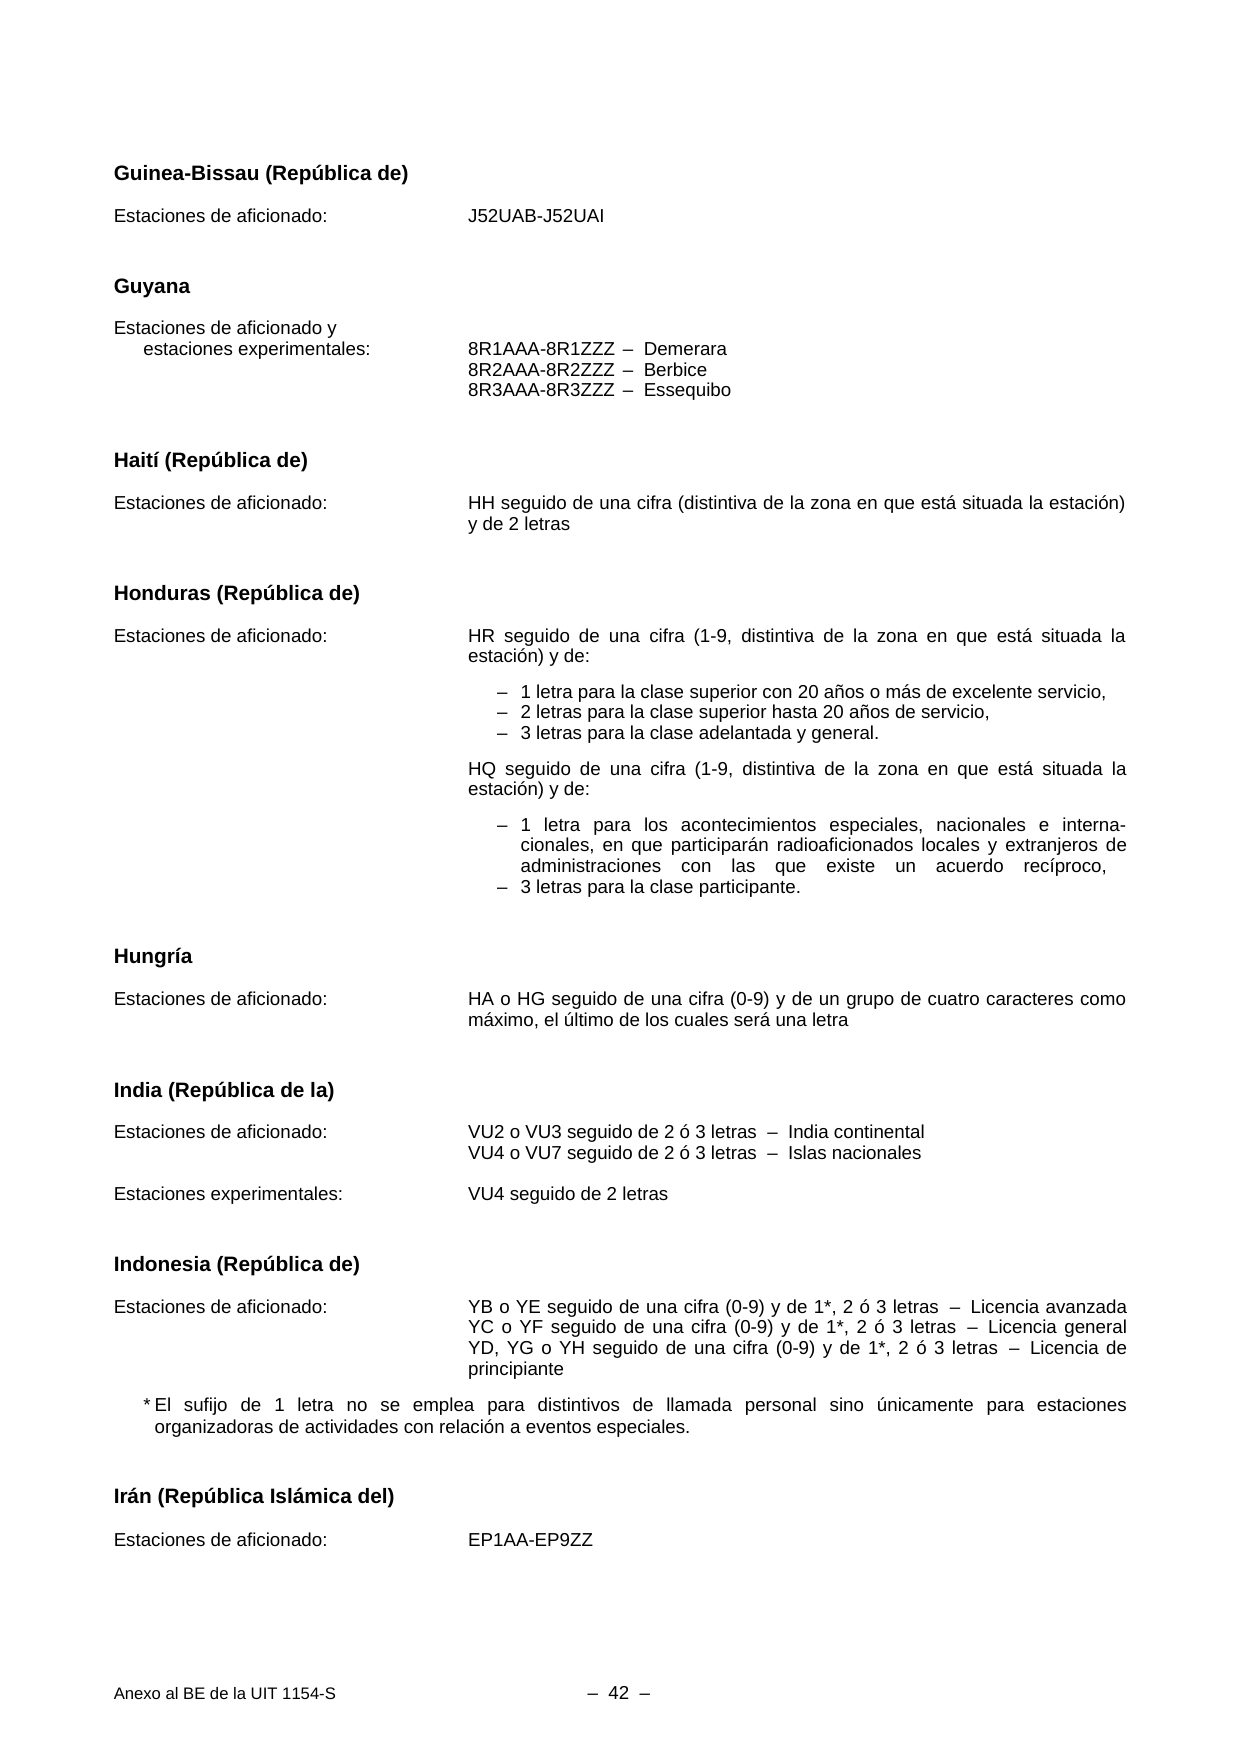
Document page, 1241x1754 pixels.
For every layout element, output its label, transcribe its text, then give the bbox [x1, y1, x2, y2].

text HQ seguido de una cifra (1-9, distintiva de la zona en que está situada la estación) y de: [113, 758, 1127, 800]
text Estaciones de aficionado: HR seguido de una cifra (1-9, distintiva de la zona en que está situada la estación) y de: [113, 626, 1127, 667]
text Hungría [113, 947, 1127, 968]
text Estaciones experimentales: VU4 seguido de 2 letras [113, 1184, 1127, 1205]
text – 1 letra para los acontecimientos especiales, nacionales e interna- cionales, en que participarán radioaficionados locales y extranjeros de administraciones con las que existe un acuerdo recíproco, – 3 letras para la clase participante. [113, 814, 1127, 897]
text Haití (República de) [113, 451, 1127, 472]
text Honduras (República de) [113, 584, 1127, 605]
text Estaciones de aficionado: HA o HG seguido de una cifra (0-9) y de un grupo de cuatro caracteres como máximo, el último de los cuales será una letra [113, 989, 1127, 1030]
text – 1 letra para la clase superior con 20 años o más de excelente servicio, – 2 letras para la clase superior hasta 20 años de servicio, – 3 letras para la clase adelantada y general. [113, 682, 1127, 744]
text Estaciones de aficionado: EP1AA-EP9ZZ [113, 1529, 1127, 1550]
text India (República de la) [113, 1080, 1127, 1101]
text Indonesia (República de) [113, 1255, 1127, 1276]
text Estaciones de aficionado: YB o YE seguido de una cifra (0-9) y de 1*, 2 ó 3 letras – Licencia avanzada YC o YF seguido de una cifra (0-9) y de 1*, 2 ó 3 letras – Licencia general YD, YG o YH seguido de una cifra (0-9) y de 1*, 2 ó 3 letras – Licencia de principiante [113, 1297, 1127, 1379]
text Irán (República Islámica del) [113, 1487, 1127, 1508]
text Estaciones de aficionado: VU2 o VU3 seguido de 2 ó 3 letras – India continental VU4 o VU7 seguido de 2 ó 3 letras – Islas nacionales [113, 1122, 1127, 1163]
text Estaciones de aficionado y estaciones experimentales: 8R1AAA-8R1ZZZ – Demerara 8R2AAA-8R2ZZZ – Berbice 8R3AAA-8R3ZZZ – Essequibo [113, 318, 1127, 401]
text * El sufijo de 1 letra no se emplea para distintivos de llamada personal sino únicamente para estaciones organizadoras de actividades con relación a eventos especiales. [113, 1394, 1127, 1437]
text Estaciones de aficionado: J52UAB-J52UAI [113, 205, 1127, 227]
text Estaciones de aficionado: HH seguido de una cifra (distintiva de la zona en que está situada la estación) y de 2 letras [113, 493, 1127, 534]
text Guinea-Bissau (República de) [113, 163, 1127, 184]
text Guyana [113, 277, 1127, 297]
